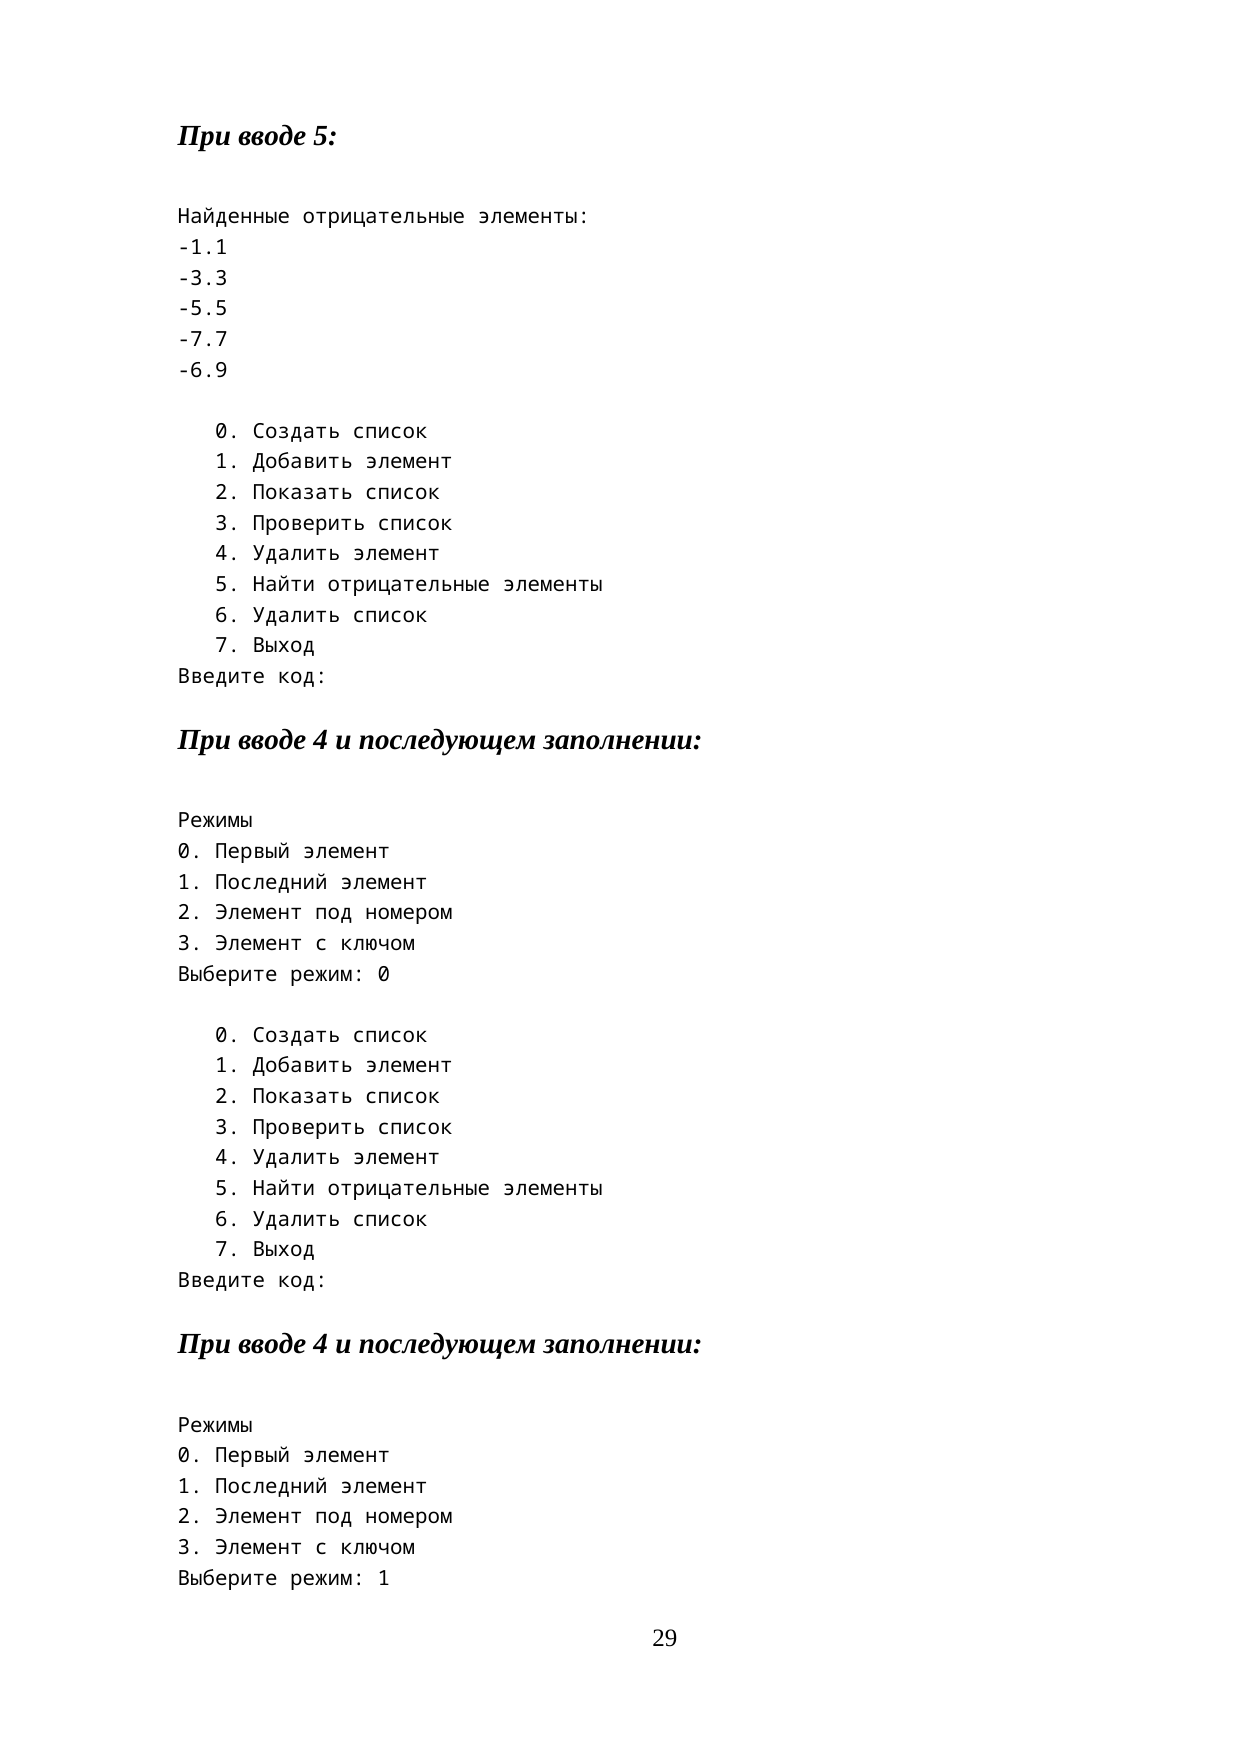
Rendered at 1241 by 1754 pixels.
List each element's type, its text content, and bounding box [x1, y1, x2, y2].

text Введите код: [177, 1265, 1152, 1293]
text 5. Найти отрицательные элементы [177, 1173, 1152, 1202]
text 1. Добавить элемент [177, 1051, 1152, 1079]
text Введите код: [177, 661, 1152, 689]
text -6.9 [177, 355, 1152, 383]
text -1.1 [177, 232, 1152, 261]
text 0. Создать список [177, 416, 1152, 444]
text 3. Элемент с ключом [177, 1532, 1152, 1561]
text Режимы [177, 806, 1152, 834]
text 7. Выход [177, 1234, 1152, 1263]
text Выберите режим: 1 [177, 1563, 1152, 1591]
text При вводе 4 и последующем заполнении: [177, 722, 1152, 756]
text При вводе 5: [177, 118, 1152, 152]
text 7. Выход [177, 630, 1152, 659]
text 1. Последний элемент [177, 1471, 1152, 1499]
text 1. Добавить элемент [177, 447, 1152, 475]
text 4. Удалить элемент [177, 1142, 1152, 1171]
text 0. Создать список [177, 1020, 1152, 1048]
text 1. Последний элемент [177, 867, 1152, 895]
text 2. Элемент под номером [177, 1502, 1152, 1530]
text При вводе 4 и последующем заполнении: [177, 1326, 1152, 1360]
text 0. Первый элемент [177, 1440, 1152, 1469]
text -3.3 [177, 263, 1152, 291]
text 6. Удалить список [177, 1204, 1152, 1232]
text 2. Показать список [177, 477, 1152, 506]
text 3. Проверить список [177, 1112, 1152, 1140]
text 0. Первый элемент [177, 836, 1152, 865]
text 2. Показать список [177, 1081, 1152, 1110]
text 3. Элемент с ключом [177, 928, 1152, 957]
text 4. Удалить элемент [177, 538, 1152, 567]
text 2. Элемент под номером [177, 897, 1152, 926]
text Режимы [177, 1410, 1152, 1438]
text -5.5 [177, 293, 1152, 322]
text 5. Найти отрицательные элементы [177, 569, 1152, 597]
text 3. Проверить список [177, 508, 1152, 536]
text Найденные отрицательные элементы: [177, 202, 1152, 230]
text 6. Удалить список [177, 600, 1152, 628]
text -7.7 [177, 324, 1152, 352]
text Выберите режим: 0 [177, 959, 1152, 987]
